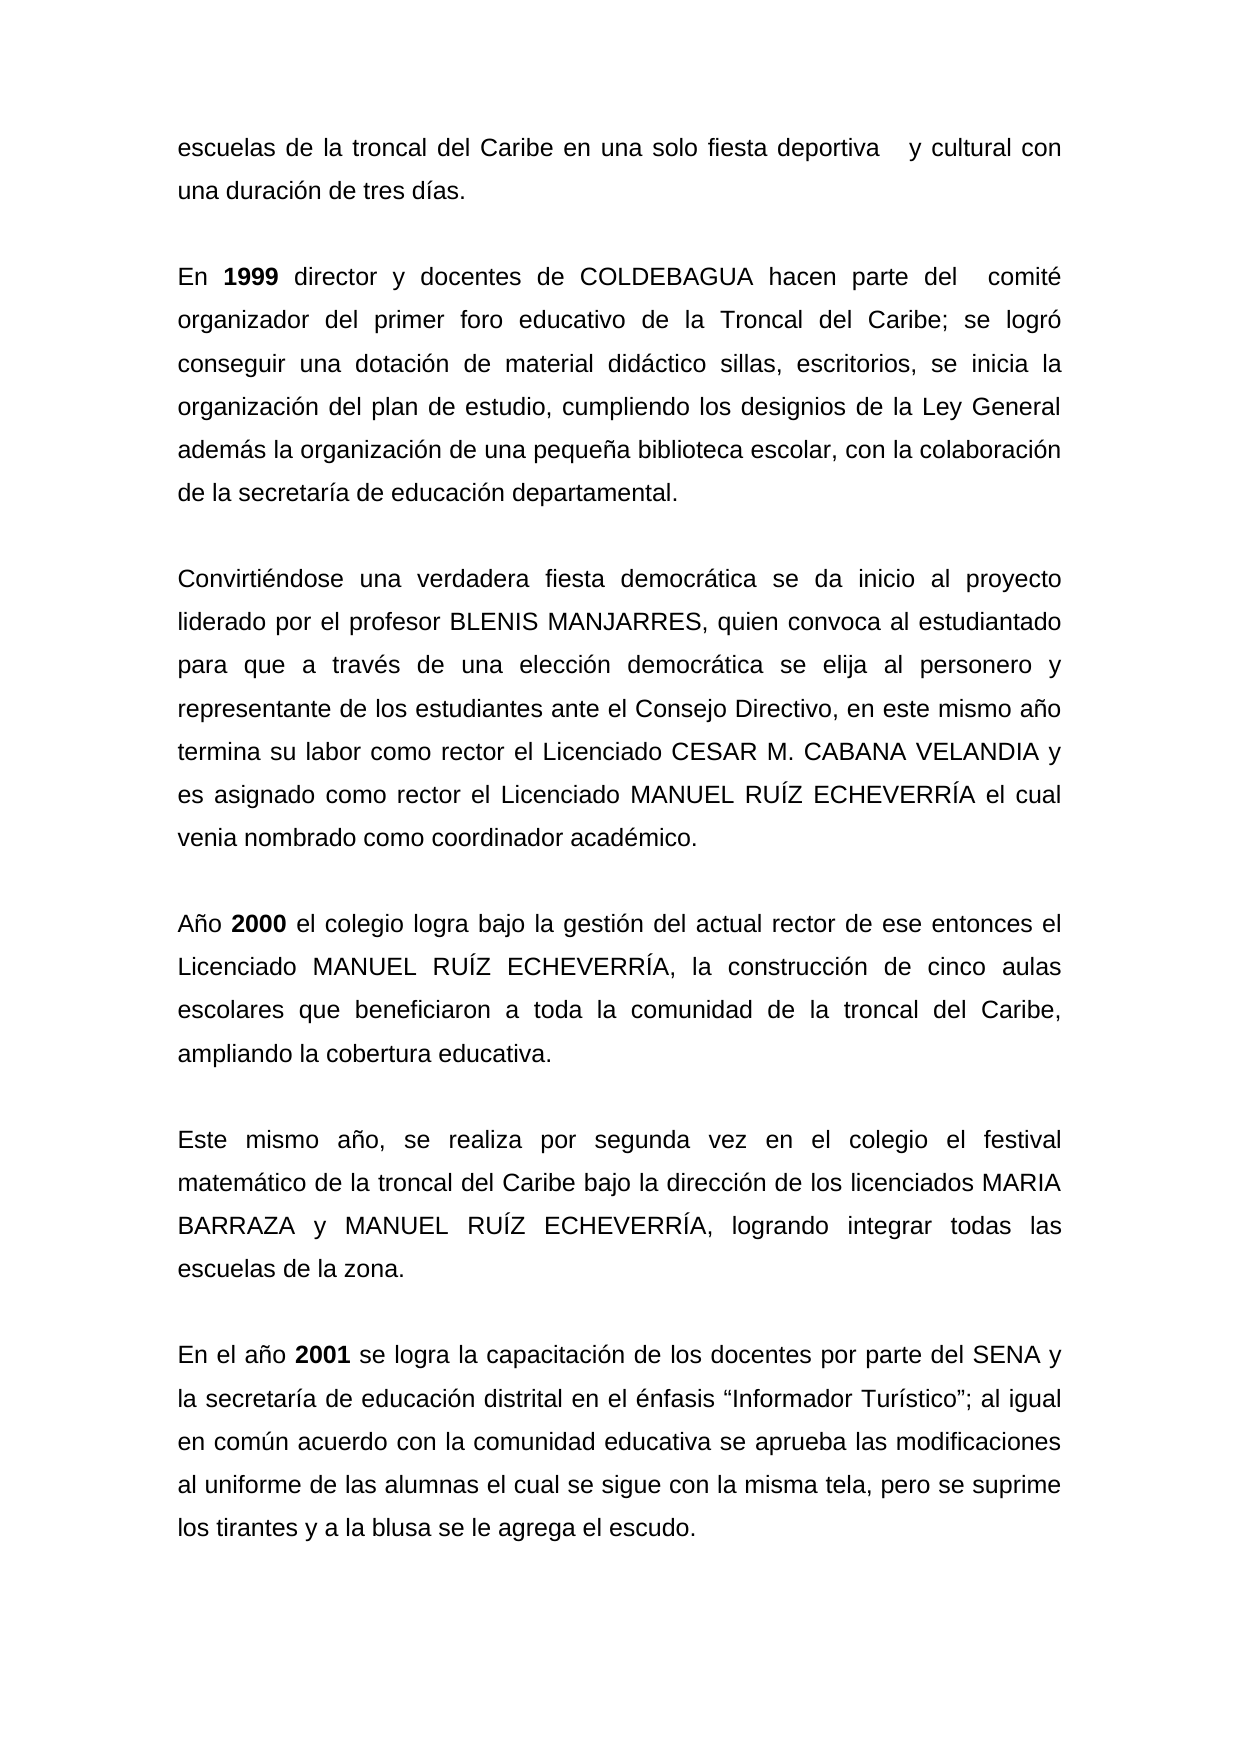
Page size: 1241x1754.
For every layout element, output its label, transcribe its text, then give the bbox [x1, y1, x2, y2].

text Año 2000 el colegio logra bajo la gestión del actual rector de ese entonces el Licenciado MANUEL RUÍZ ECHEVERRÍA, la construcción de cinco aulas escolares que beneficiaron a toda la comunidad de la troncal del Caribe, ampliando la cobertura educativa. [177, 909, 1063, 1067]
text En el año 2001 se logra la capacitación de los docentes por parte del SENA y la secretaría de educación distrital en el énfasis “Informador Turístico”; al igual en común acuerdo con la comunidad educativa se aprueba las modificaciones al uniforme de las alumnas el cual se sigue con la misma tela, pero se suprime los tirantes y a la blusa se le agrega el escudo. [177, 1340, 1063, 1542]
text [177, 133, 1063, 205]
text Convirtiéndose una verdadera fiesta democrática se da inicio al proyecto liderado por el profesor BLENIS MANJARRES, quien convoca al estudiantado para que a través de una elección democrática se elija al personero y representante de los estudiantes ante el Consejo Directivo, en este mismo año termina su labor como rector el Licenciado CESAR M. CABANA VELANDIA y es asignado como rector el Licenciado MANUEL RUÍZ ECHEVERRÍA el cual venia nombrado como coordinador académico. [177, 564, 1063, 852]
text Este mismo año, se realiza por segunda vez en el colegio el festival matemático de la troncal del Caribe bajo la dirección de los licenciados MARIA BARRAZA y MANUEL RUÍZ ECHEVERRÍA, logrando integrar todas las escuelas de la zona. [177, 1125, 1063, 1283]
text En 1999 director y docentes de COLDEBAGUA hacen parte del comité organizador del primer foro educativo de la Troncal del Caribe; se logró conseguir una dotación de material didáctico sillas, escritorios, se inicia la organización del plan de estudio, cumpliendo los designios de la Ley General además la organización de una pequeña biblioteca escolar, con la colaboración de la secretaría de educación departamental. [177, 262, 1063, 507]
